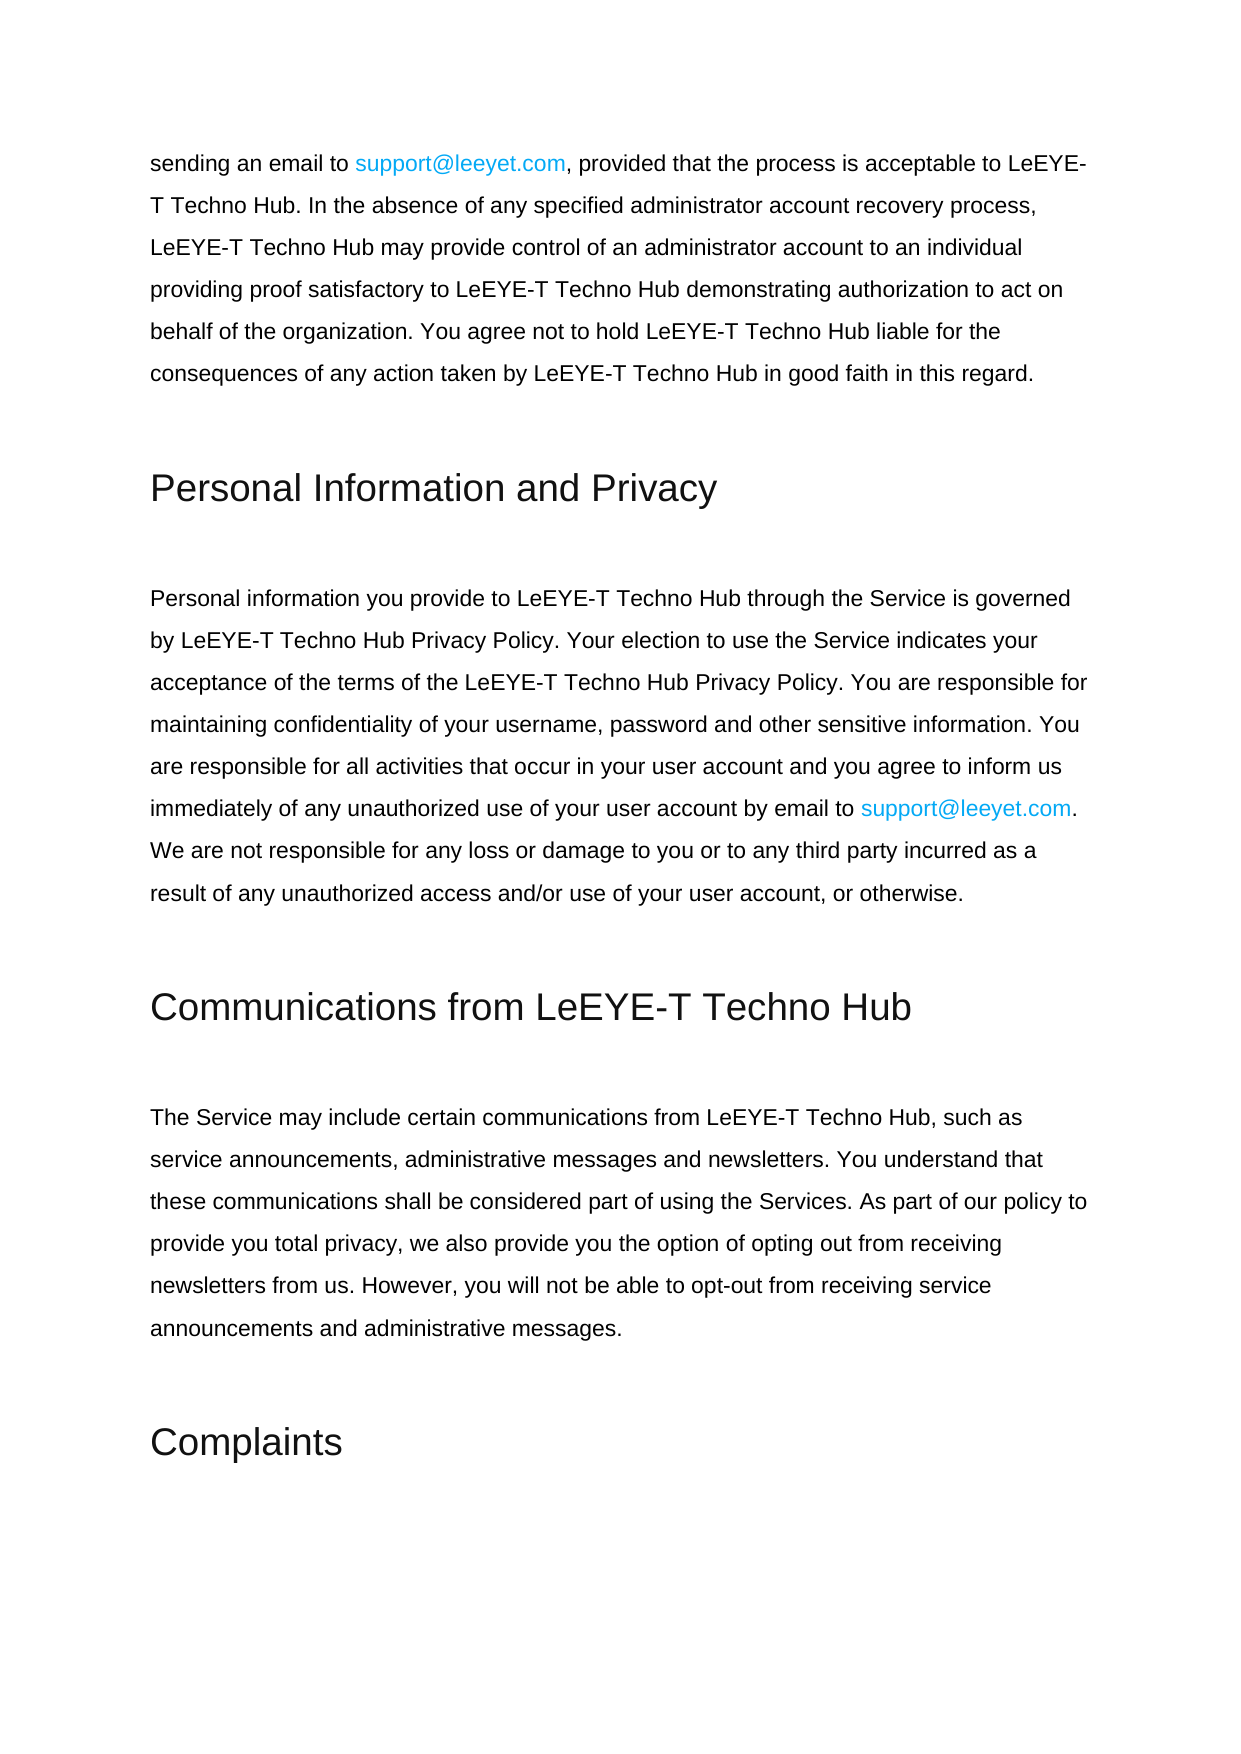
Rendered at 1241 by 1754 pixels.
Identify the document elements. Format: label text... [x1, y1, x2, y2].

text Personal information you provide to LeEYE-T Techno Hub through the Service is governed by LeEYE-T Techno Hub Privacy Policy. Your election to use the Service indicates your acceptance of the terms of the LeEYE-T Techno Hub Privacy Policy. You are responsible for maintaining confidentiality of your username, password and other sensitive information. You are responsible for all activities that occur in your user account and you agree to inform us immediately of any unauthorized use of your user account by email to support@leeyet.com. We are not responsible for any loss or damage to you or to any third party incurred as a result of any unauthorized access and/or use of your user account, or otherwise. [150, 585, 1090, 906]
subtitle Complaints [150, 1419, 1090, 1463]
subtitle Communications from LeEYE-T Techno Hub [150, 984, 1090, 1028]
subtitle Personal Information and Privacy [150, 465, 1090, 509]
text The Service may include certain communications from LeEYE-T Techno Hub, such as service announcements, administrative messages and newsletters. You understand that these communications shall be considered part of using the Services. As part of our policy to provide you total privacy, we also provide you the option of opting out from receiving newsletters from us. However, you will not be able to opt-out from receiving service announcements and administrative messages. [150, 1104, 1090, 1341]
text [150, 150, 1090, 387]
